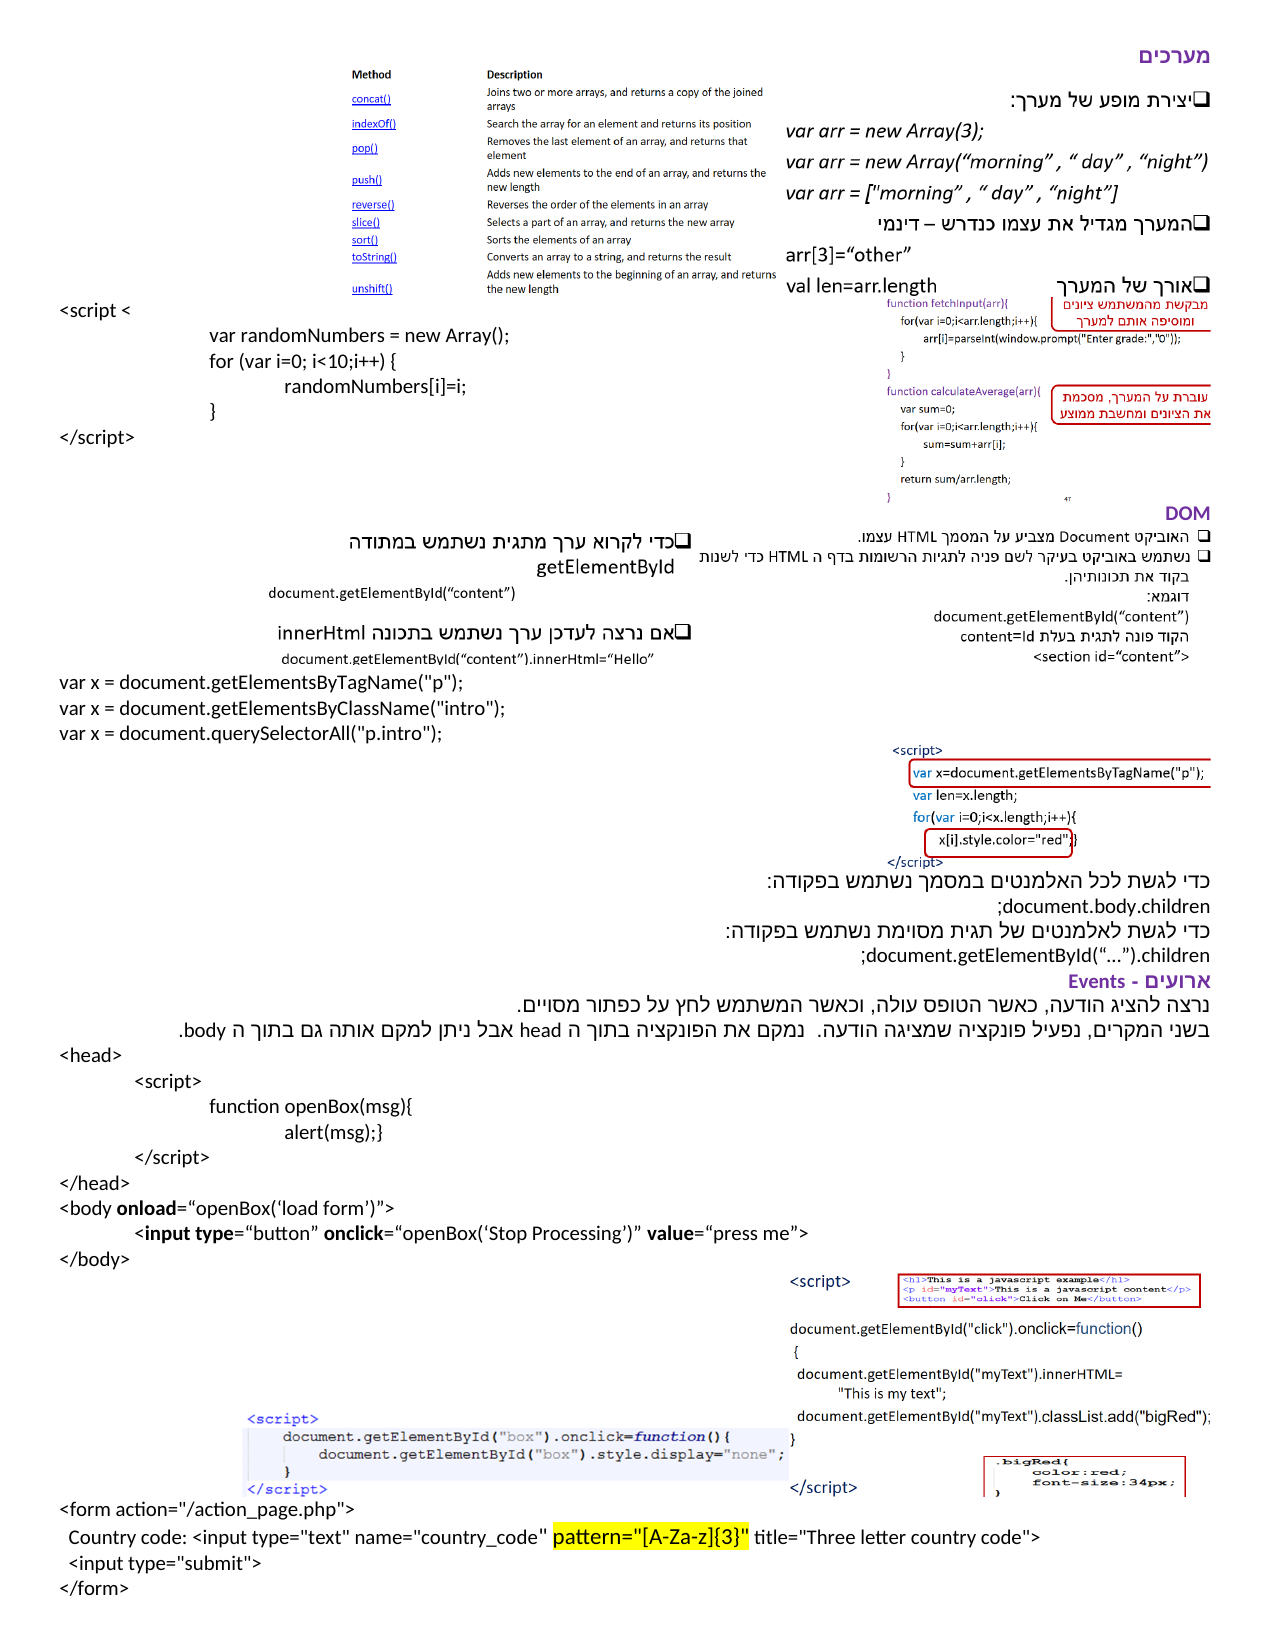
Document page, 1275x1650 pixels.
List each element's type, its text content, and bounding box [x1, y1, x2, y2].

text var x = document.getElementsByTagName("p"); [59, 669, 1211, 695]
text randomNumbers[i]=i; [59, 373, 886, 399]
picture [698, 525, 1211, 665]
picture [242, 1271, 1211, 1497]
text נרצה להציג הודעה, כאשר הטופס עולה, וכאשר המשתמש לחץ על כפתור מסויים. [59, 993, 1211, 1017]
text מערכים [59, 44, 1211, 68]
text <input type=“button” onclick=“openBox(‘Stop Processing’)” value=“press me”> [59, 1221, 1211, 1246]
text function openBox(msg){ [59, 1093, 1211, 1119]
picture [267, 533, 692, 665]
text </form> [59, 1575, 1211, 1601]
text for (var i=0; i<10;i++) { [59, 348, 886, 373]
text כדי לגשת לאלמנטים של תגית מסוימת נשתמש בפקודה: [59, 918, 1211, 942]
text </body> [59, 1246, 1211, 1271]
text document.getElementById(“…”).children; [59, 942, 1211, 968]
text <body onload=“openBox(‘load form’)”> [59, 1195, 1211, 1221]
text <input type="submit"> [59, 1550, 1211, 1575]
picture [348, 68, 777, 298]
text בשני המקרים, נפעיל פונקציה שמציגה הודעה. נמקם את הפונקציה בתוך ה head אבל ניתן למקם אותה גם בתוך ה body. [59, 1017, 1211, 1043]
text var x = document.getElementsByClassName("intro"); [59, 695, 1211, 720]
picture [782, 91, 1211, 504]
text } [59, 399, 886, 424]
text </head> [59, 1170, 1211, 1195]
text alert(msg);} [59, 1119, 1211, 1144]
text <head> [59, 1043, 1211, 1068]
text <form action="/action_page.php"> [59, 1496, 1211, 1522]
text <script> [59, 1068, 1211, 1093]
text document.body.children; [59, 893, 1211, 918]
text ארועים - Events [59, 968, 1211, 993]
text כדי לגשת לכל האלמנטים במסמך נשתמש בפקודה: [59, 746, 1211, 893]
text Country code: <input type="text" name="country_code" pattern="[A-Za-z]{3}" title="Three letter country code"> [59, 1522, 553, 1550]
text </script> [59, 1144, 1211, 1170]
text </script> [59, 424, 886, 449]
picture [886, 745, 1211, 869]
text <script < [59, 297, 886, 322]
text Country code: <input type="text" name="country_code" pattern="[A-Za-z]{3}" title="Three letter country code"> [749, 1522, 1211, 1550]
text var x = document.querySelectorAll("p.intro"); [59, 720, 1211, 746]
text var randomNumbers = new Array(); [59, 322, 886, 348]
